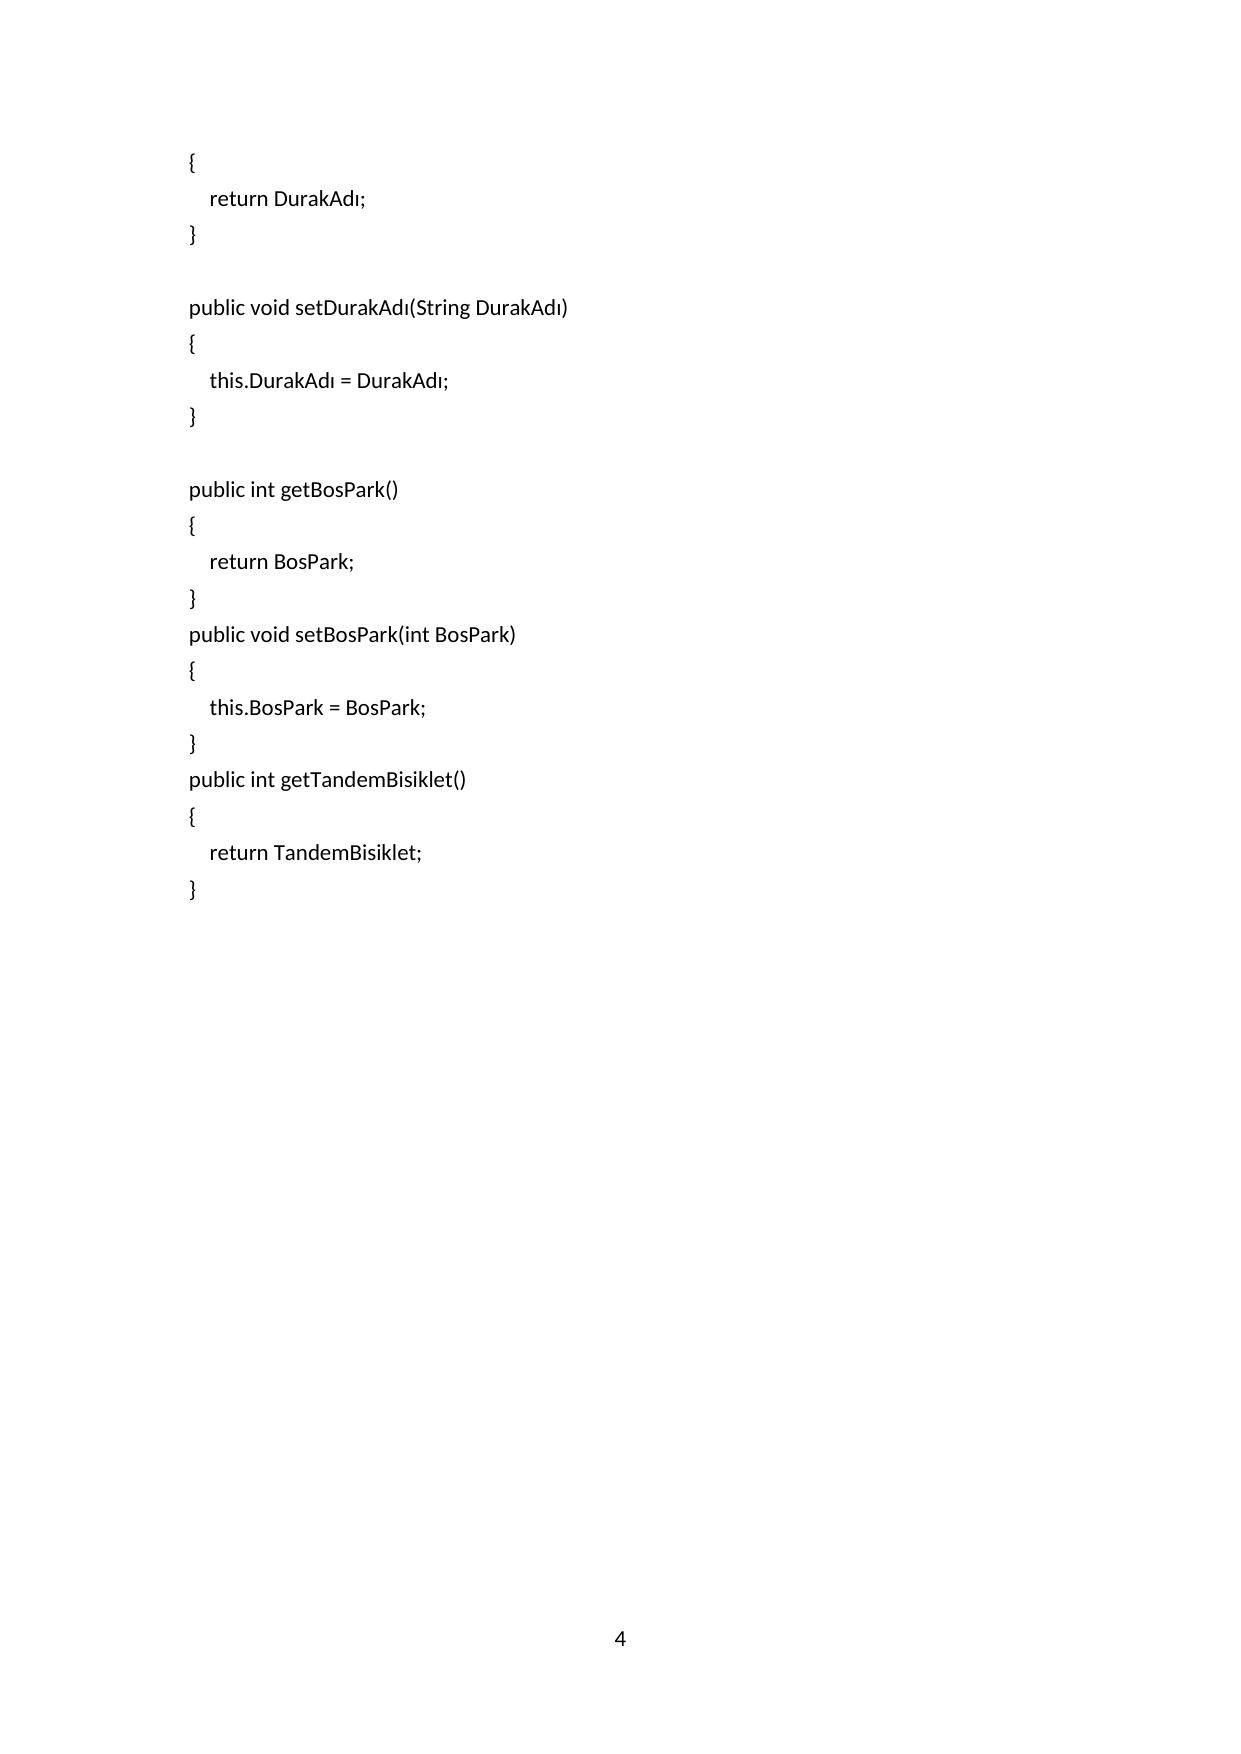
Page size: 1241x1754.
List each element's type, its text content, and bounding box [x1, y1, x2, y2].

subtitle { [148, 657, 1093, 684]
subtitle } [148, 729, 1093, 757]
subtitle } [148, 875, 1093, 903]
subtitle this.BosPark = BosPark; [148, 693, 1093, 721]
subtitle } [148, 220, 1093, 248]
subtitle return BosPark; [148, 547, 1093, 576]
subtitle { [148, 329, 1093, 357]
subtitle public void setDurakAdı(String DurakAdı) [148, 293, 1093, 321]
subtitle } [148, 402, 1093, 430]
subtitle return TandemBisiklet; [148, 838, 1093, 866]
subtitle return DurakAdı; [148, 184, 1093, 212]
subtitle public void setBosPark(int BosPark) [148, 620, 1093, 648]
subtitle this.DurakAdı = DurakAdı; [148, 366, 1093, 394]
subtitle } [148, 584, 1093, 612]
subtitle { [148, 802, 1093, 830]
subtitle public int getBosPark() [148, 475, 1093, 503]
subtitle { [148, 148, 1093, 176]
subtitle { [148, 511, 1093, 539]
subtitle public int getTandemBisiklet() [148, 766, 1093, 794]
